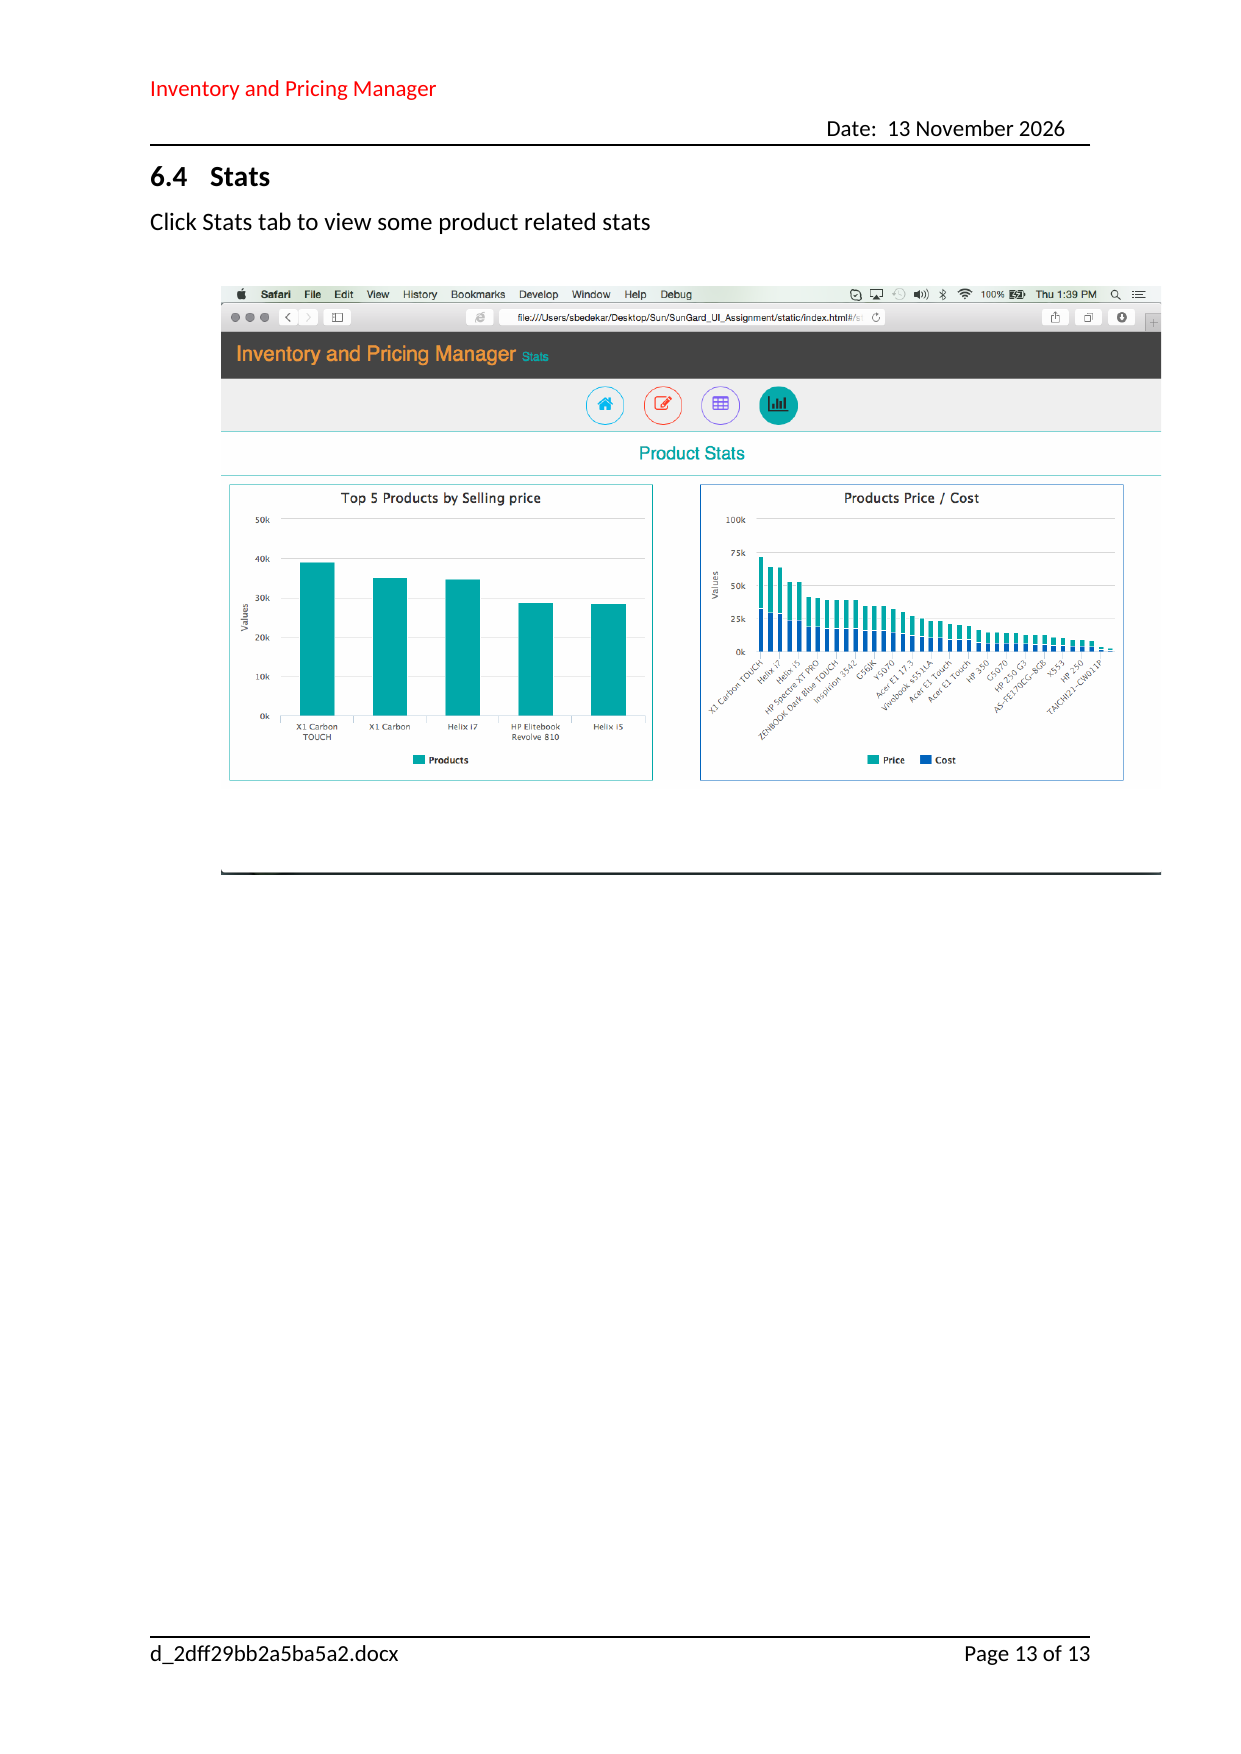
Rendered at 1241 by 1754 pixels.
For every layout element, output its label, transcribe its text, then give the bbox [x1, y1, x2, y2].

picture [221, 286, 1162, 875]
subtitle Stats [150, 158, 1090, 194]
text Click Stats tab to view some product related stats [150, 206, 1090, 237]
